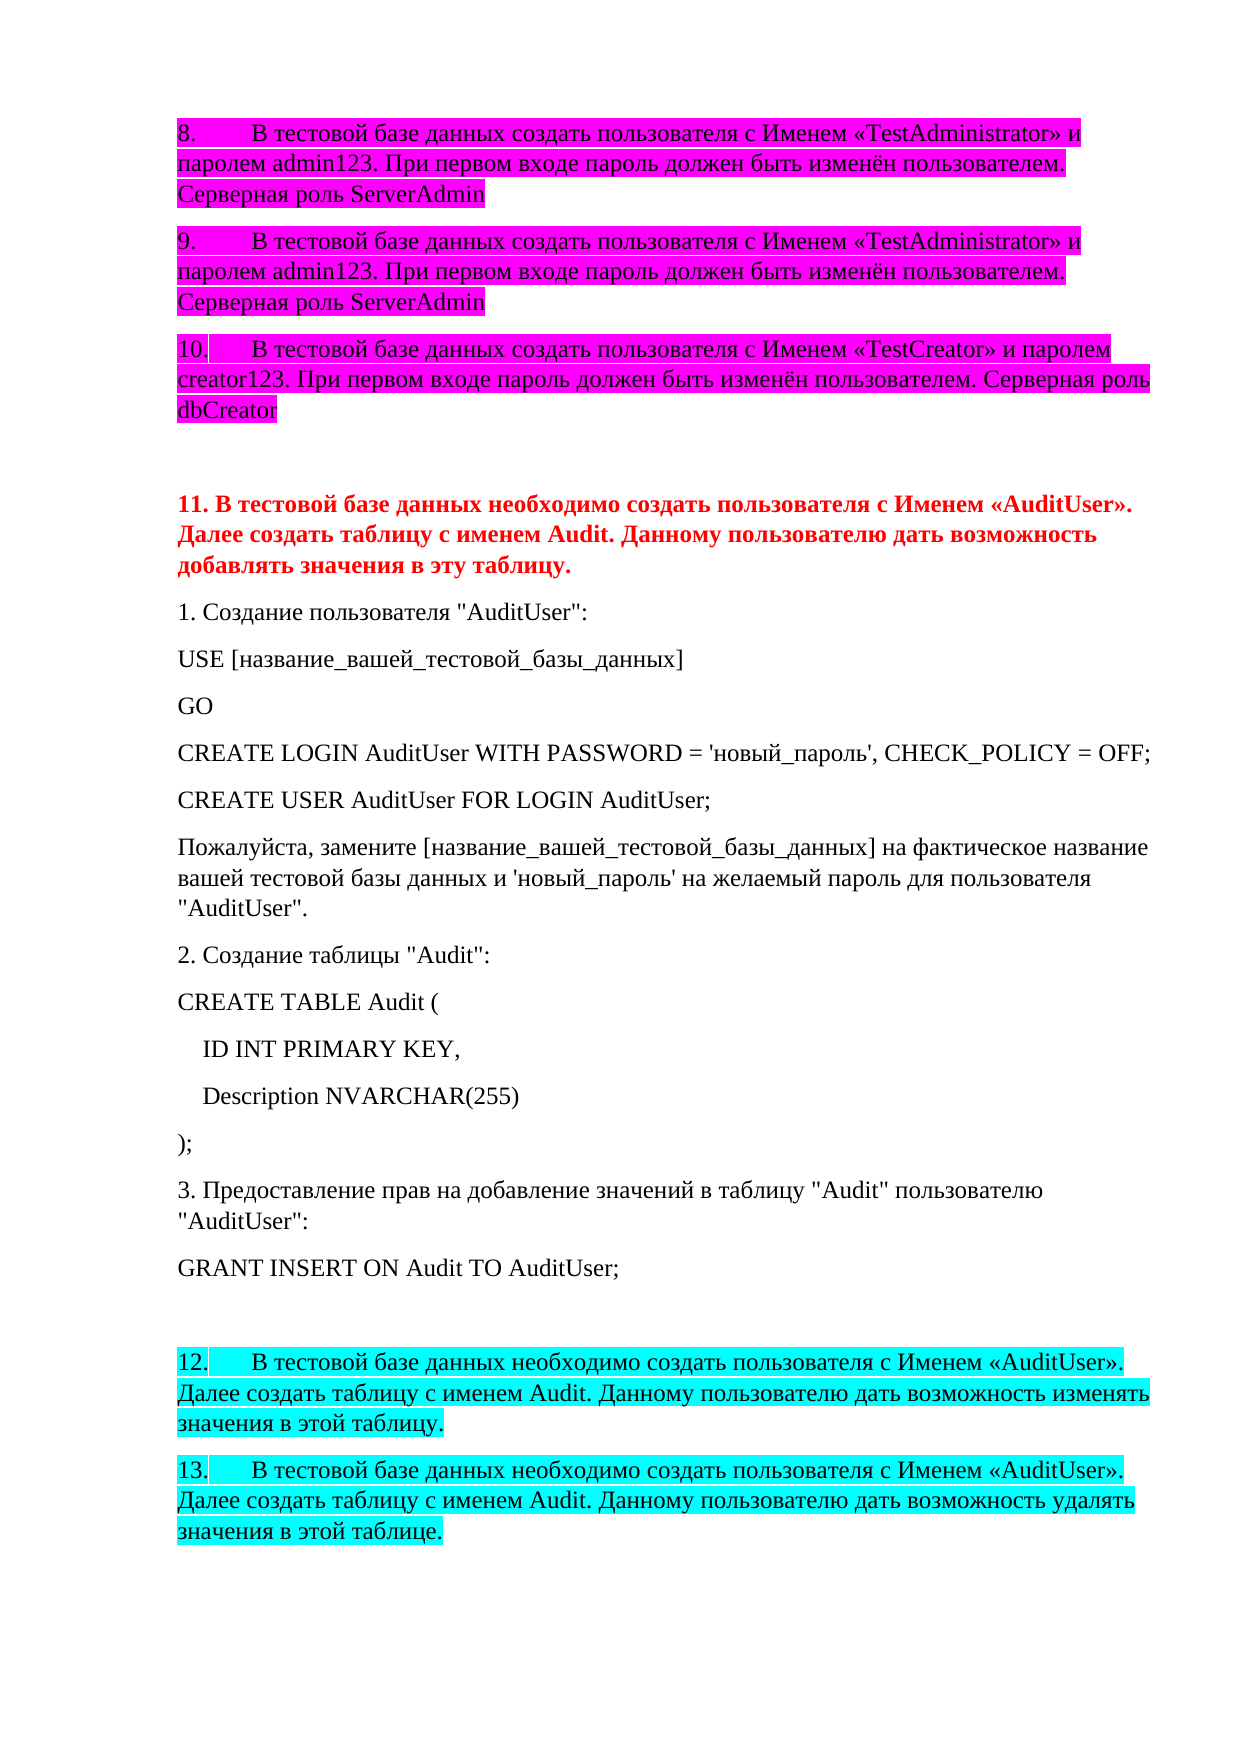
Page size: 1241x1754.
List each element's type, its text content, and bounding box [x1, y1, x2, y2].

text 12. В тестовой базе данных необходимо создать пользователя с Именем «AuditUser». Далее создать таблицу с именем Audit. Данному пользователю дать возможность изменять значения в этой таблицу. [177, 1347, 1152, 1437]
text ); [177, 1128, 1152, 1157]
text CREATE USER AuditUser FOR LOGIN AuditUser; [177, 785, 1152, 814]
text 1. Создание пользователя "AuditUser": [177, 597, 1152, 626]
text Пожалуйста, замените [название_вашей_тестовой_базы_данных] на фактическое название вашей тестовой базы данных и 'новый_пароль' на желаемый пароль для пользователя "AuditUser". [177, 832, 1152, 922]
text 3. Предоставление прав на добавление значений в таблицу "Audit" пользователю "AuditUser": [177, 1176, 1152, 1235]
text Description NVARCHAR(255) [177, 1081, 1152, 1110]
text GRANT INSERT ON Audit TO AuditUser; [177, 1253, 1152, 1282]
text 13. В тестовой базе данных необходимо создать пользователя с Именем «AuditUser». Далее создать таблицу с именем Audit. Данному пользователю дать возможность удалять значения в этой таблице. [177, 1455, 1152, 1545]
text CREATE TABLE Audit ( [177, 987, 1152, 1016]
text 10. В тестовой базе данных создать пользователя с Именем «TestCreator» и паролем creator123. При первом входе пароль должен быть изменён пользователем. Серверная роль dbCreator [177, 334, 1152, 423]
text 11. В тестовой базе данных необходимо создать пользователя с Именем «AuditUser». Далее создать таблицу с именем Audit. Данному пользователю дать возможность добавлять значения в эту таблицу. [177, 489, 1152, 578]
text CREATE LOGIN AuditUser WITH PASSWORD = 'новый_пароль', CHECK_POLICY = OFF; [177, 738, 1152, 767]
text GO [177, 691, 1152, 720]
text 9. В тестовой базе данных создать пользователя с Именем «TestAdministrator» и паролем admin123. При первом входе пароль должен быть изменён пользователем. Серверная роль ServerAdmin [177, 226, 1152, 316]
text 2. Создание таблицы "Audit": [177, 940, 1152, 969]
text ID INT PRIMARY KEY, [177, 1034, 1152, 1063]
text 8. В тестовой базе данных создать пользователя с Именем «TestAdministrator» и паролем admin123. При первом входе пароль должен быть изменён пользователем. Серверная роль ServerAdmin [177, 118, 1152, 208]
text USE [название_вашей_тестовой_базы_данных] [177, 644, 1152, 673]
